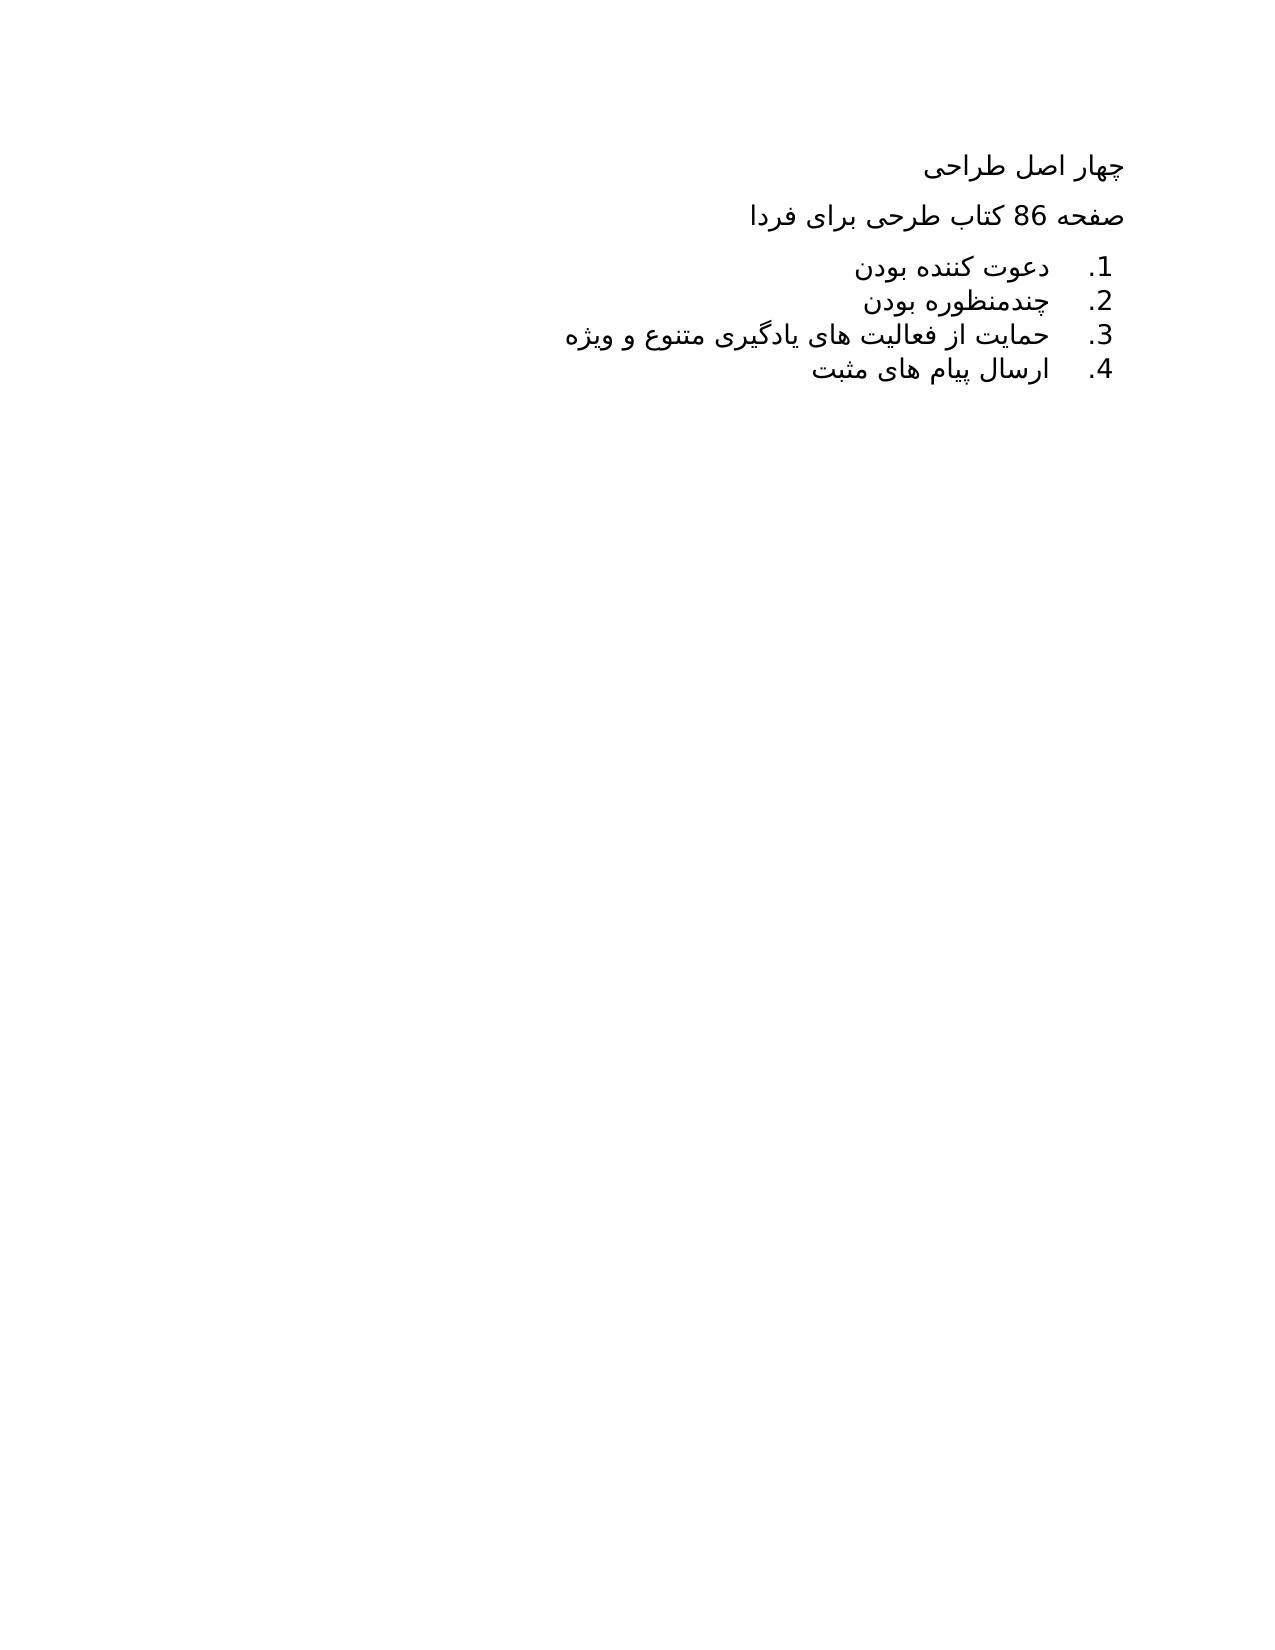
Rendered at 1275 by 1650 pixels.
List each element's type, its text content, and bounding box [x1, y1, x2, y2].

list ارسال پیام های مثبت [150, 354, 1087, 385]
list حمایت از فعالیت های یادگیری متنوع و ویژه [150, 319, 1087, 351]
text صفحه 86 کتاب طرحی برای فردا [150, 201, 1125, 232]
list چندمنظوره بودن [150, 286, 1087, 317]
text چهار اصل طراحی [150, 150, 1125, 182]
list دعوت کننده بودن [150, 251, 1087, 283]
